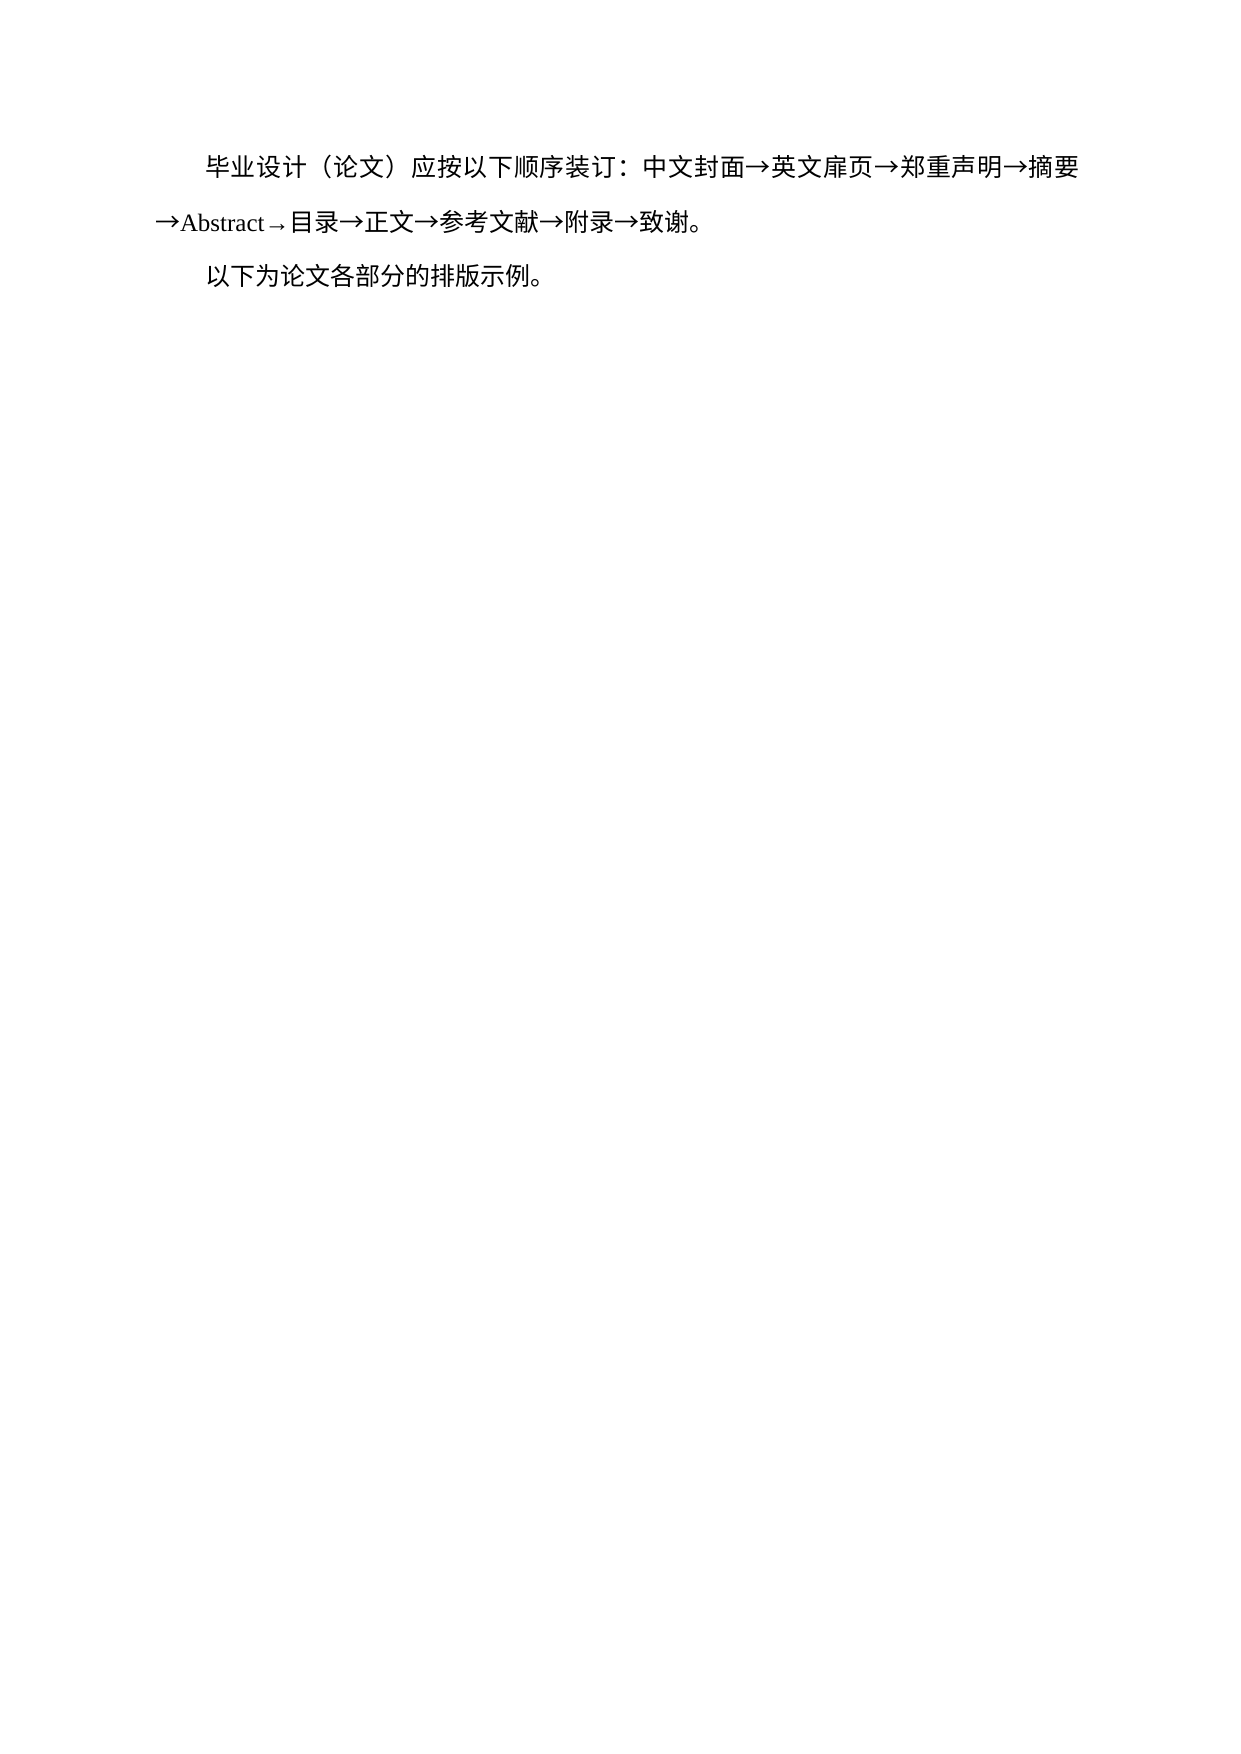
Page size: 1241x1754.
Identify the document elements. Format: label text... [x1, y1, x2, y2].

text 毕业设计（论文）应按以下顺序装订：中文封面→英文扉页→郑重声明→摘要→Abstract→目录→正文→参考文献→附录→致谢。 [155, 148, 1082, 238]
text 以下为论文各部分的排版示例。 [155, 256, 1082, 293]
